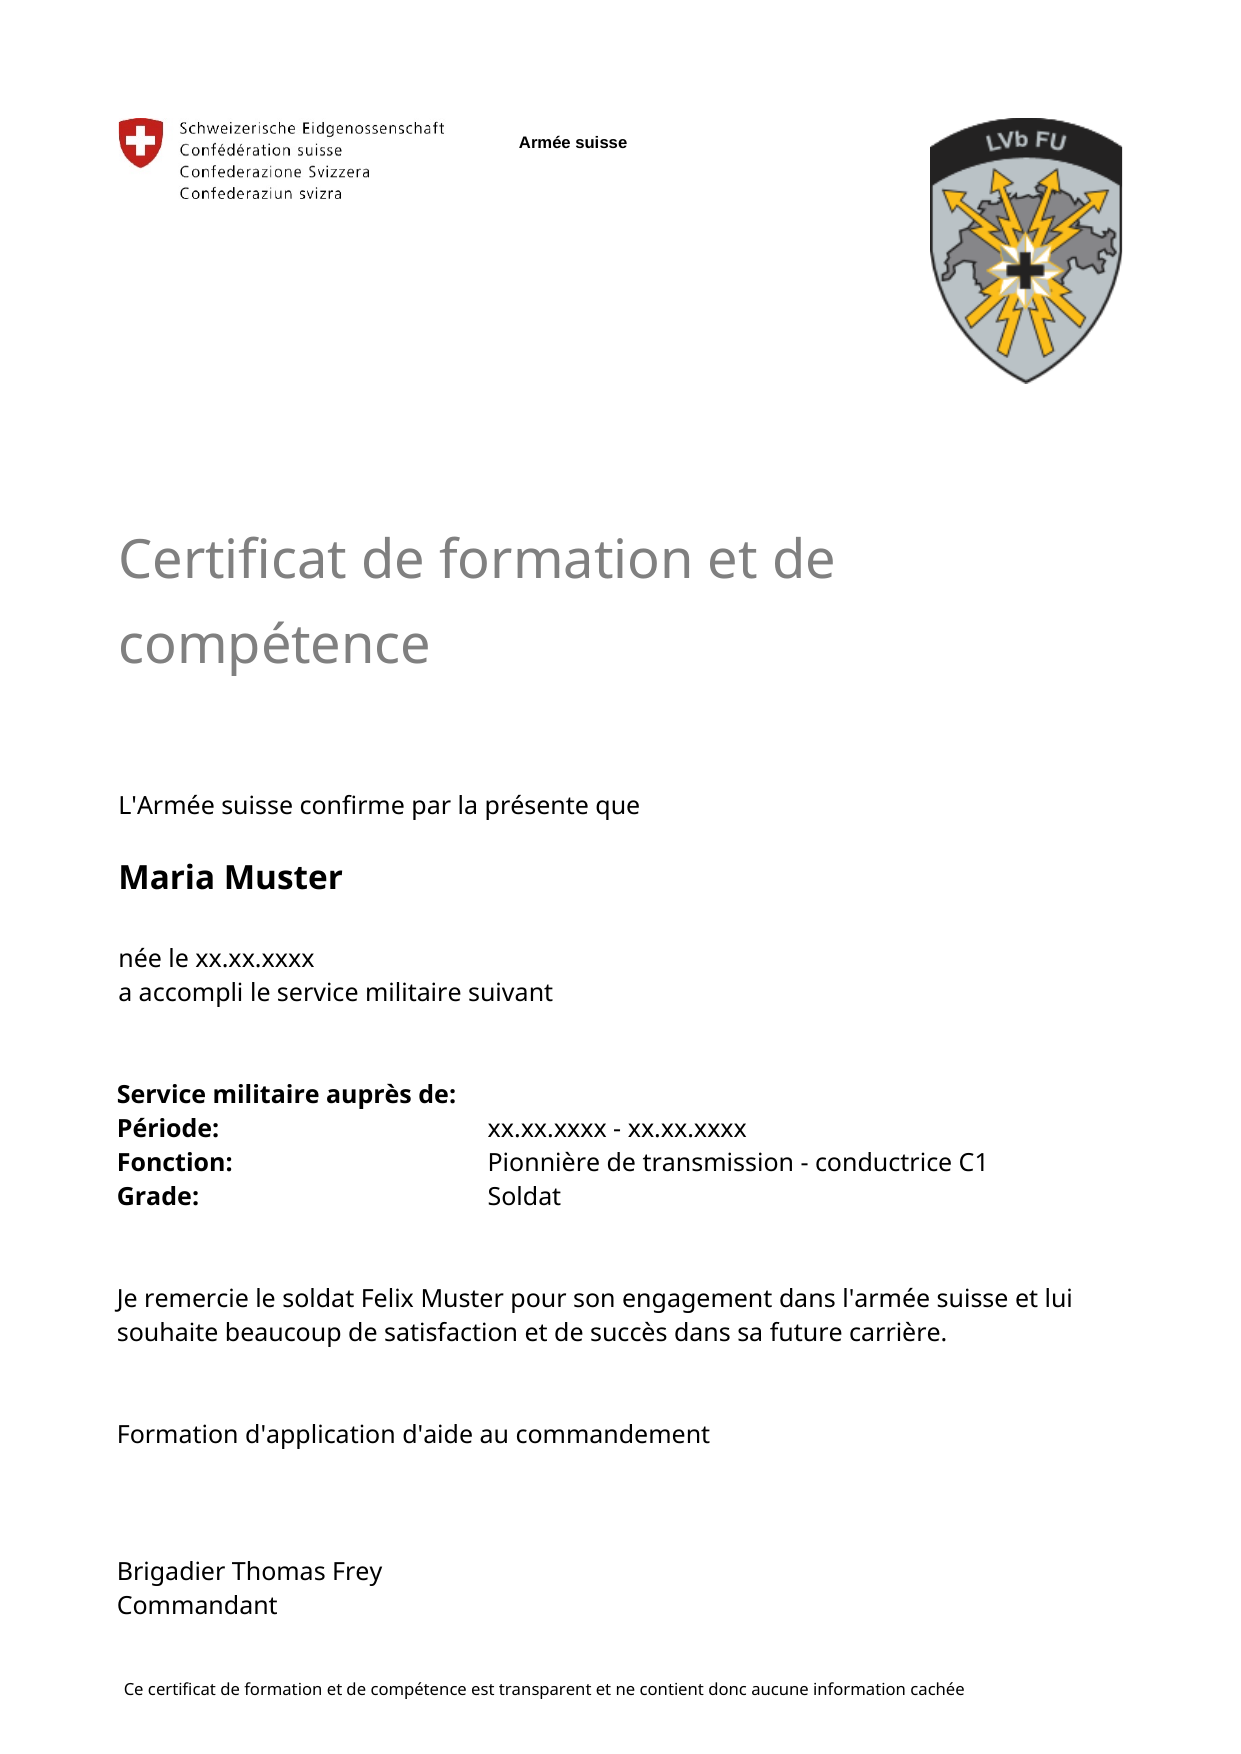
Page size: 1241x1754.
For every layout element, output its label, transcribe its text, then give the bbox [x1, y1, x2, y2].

text Grade: Soldat [117, 1179, 1122, 1213]
text L'Armée suisse confirme par la présente que [118, 793, 1122, 820]
text Commandant [117, 1587, 1122, 1621]
picture [930, 118, 1123, 384]
text Je remercie le soldat Felix Muster pour son engagement dans l'armée suisse et lui souhaite beaucoup de satisfaction et de succès dans sa future carrière. [117, 1247, 1122, 1349]
text Brigadier Thomas Frey [117, 1553, 1122, 1587]
text Formation d'application d'aide au commandement [117, 1417, 1122, 1451]
text a accompli le service militaire suivant [118, 974, 1122, 1008]
text Période: xx.xx.xxxx - xx.xx.xxxx [117, 1111, 1122, 1144]
picture [118, 118, 462, 199]
text née le xx.xx.xxxx [118, 940, 1122, 974]
text Maria Muster [118, 854, 1122, 899]
text Fonction: Pionnière de transmission - conductrice C1 [117, 1144, 1122, 1179]
text Certificat de formation et de compétence [118, 521, 1122, 679]
text Service militaire auprès de: [117, 1076, 1122, 1111]
